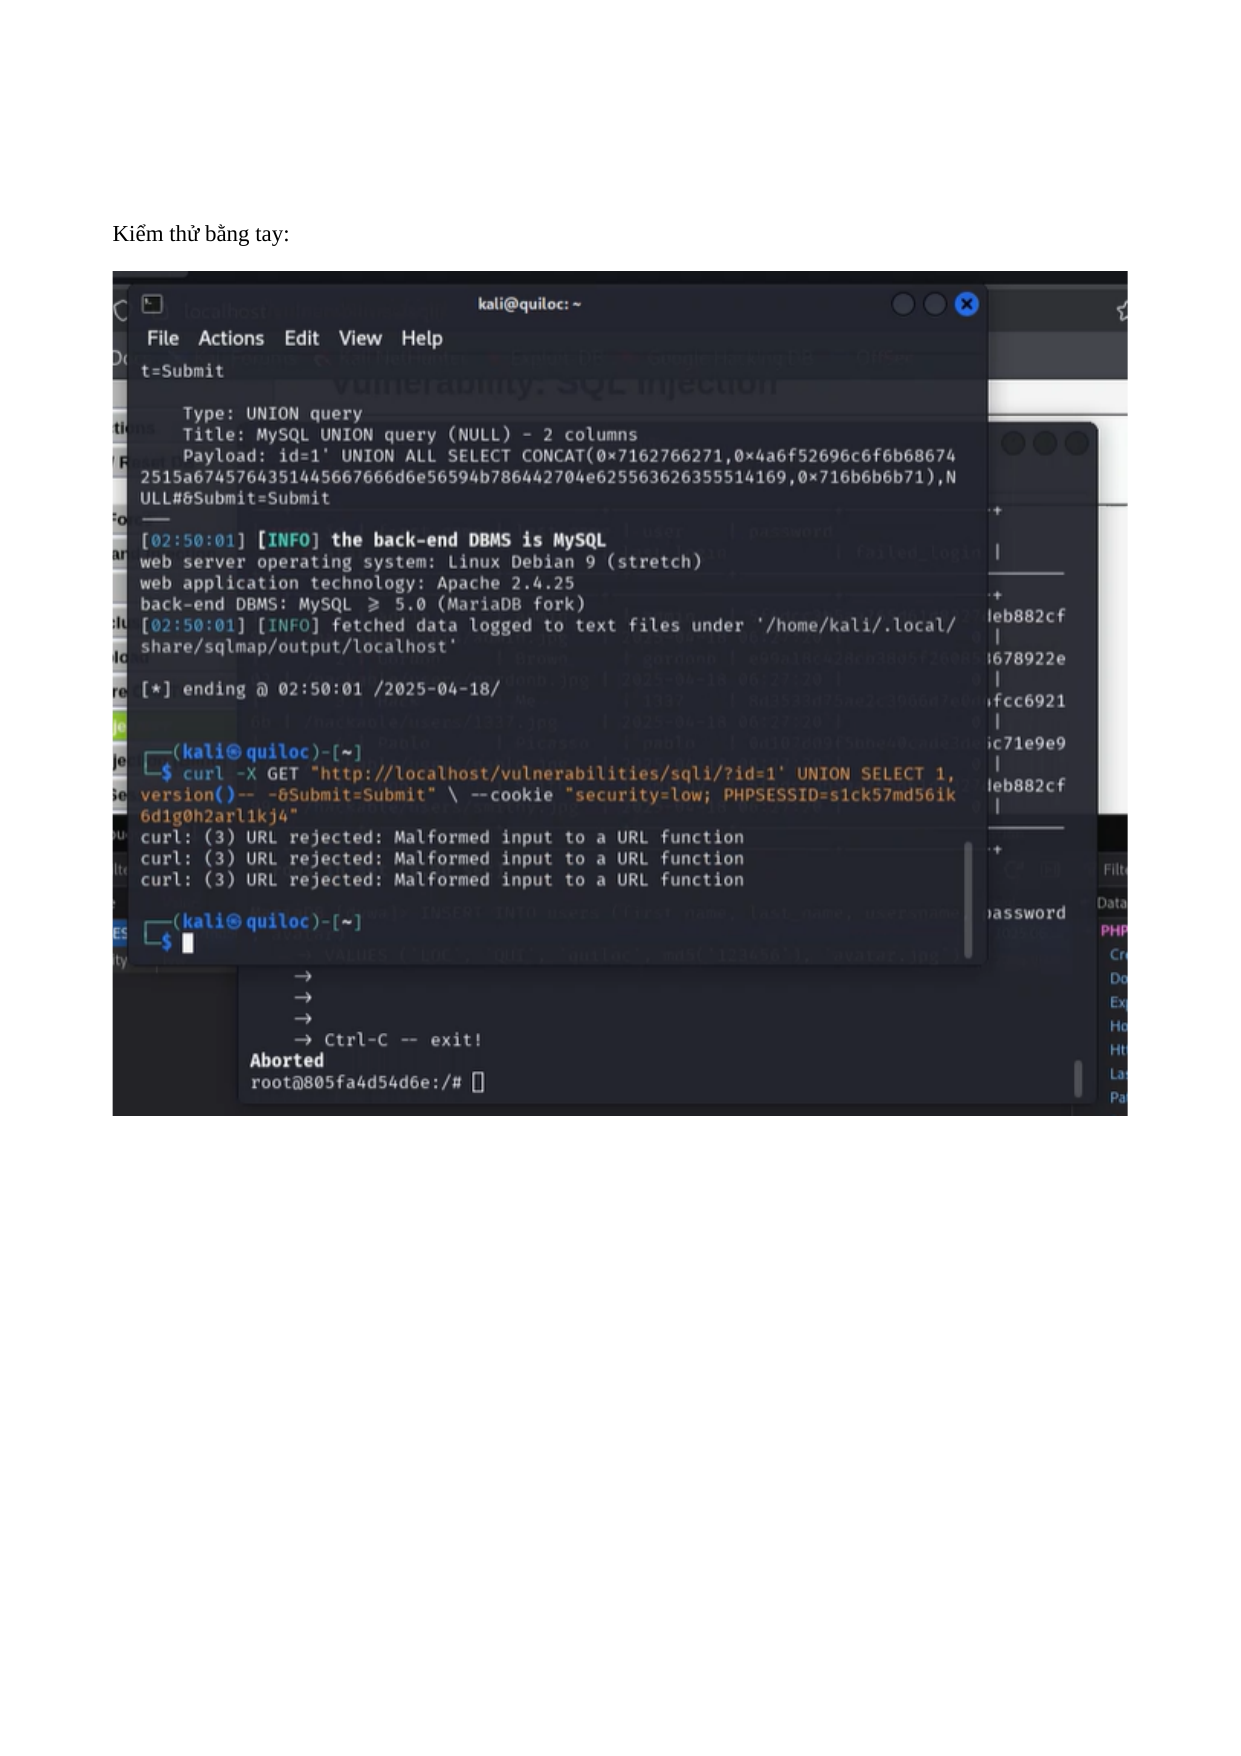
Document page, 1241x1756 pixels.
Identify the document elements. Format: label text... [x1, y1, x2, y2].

text Kiểm thử bằng tay: [112, 220, 1128, 247]
picture [112, 271, 1128, 1116]
